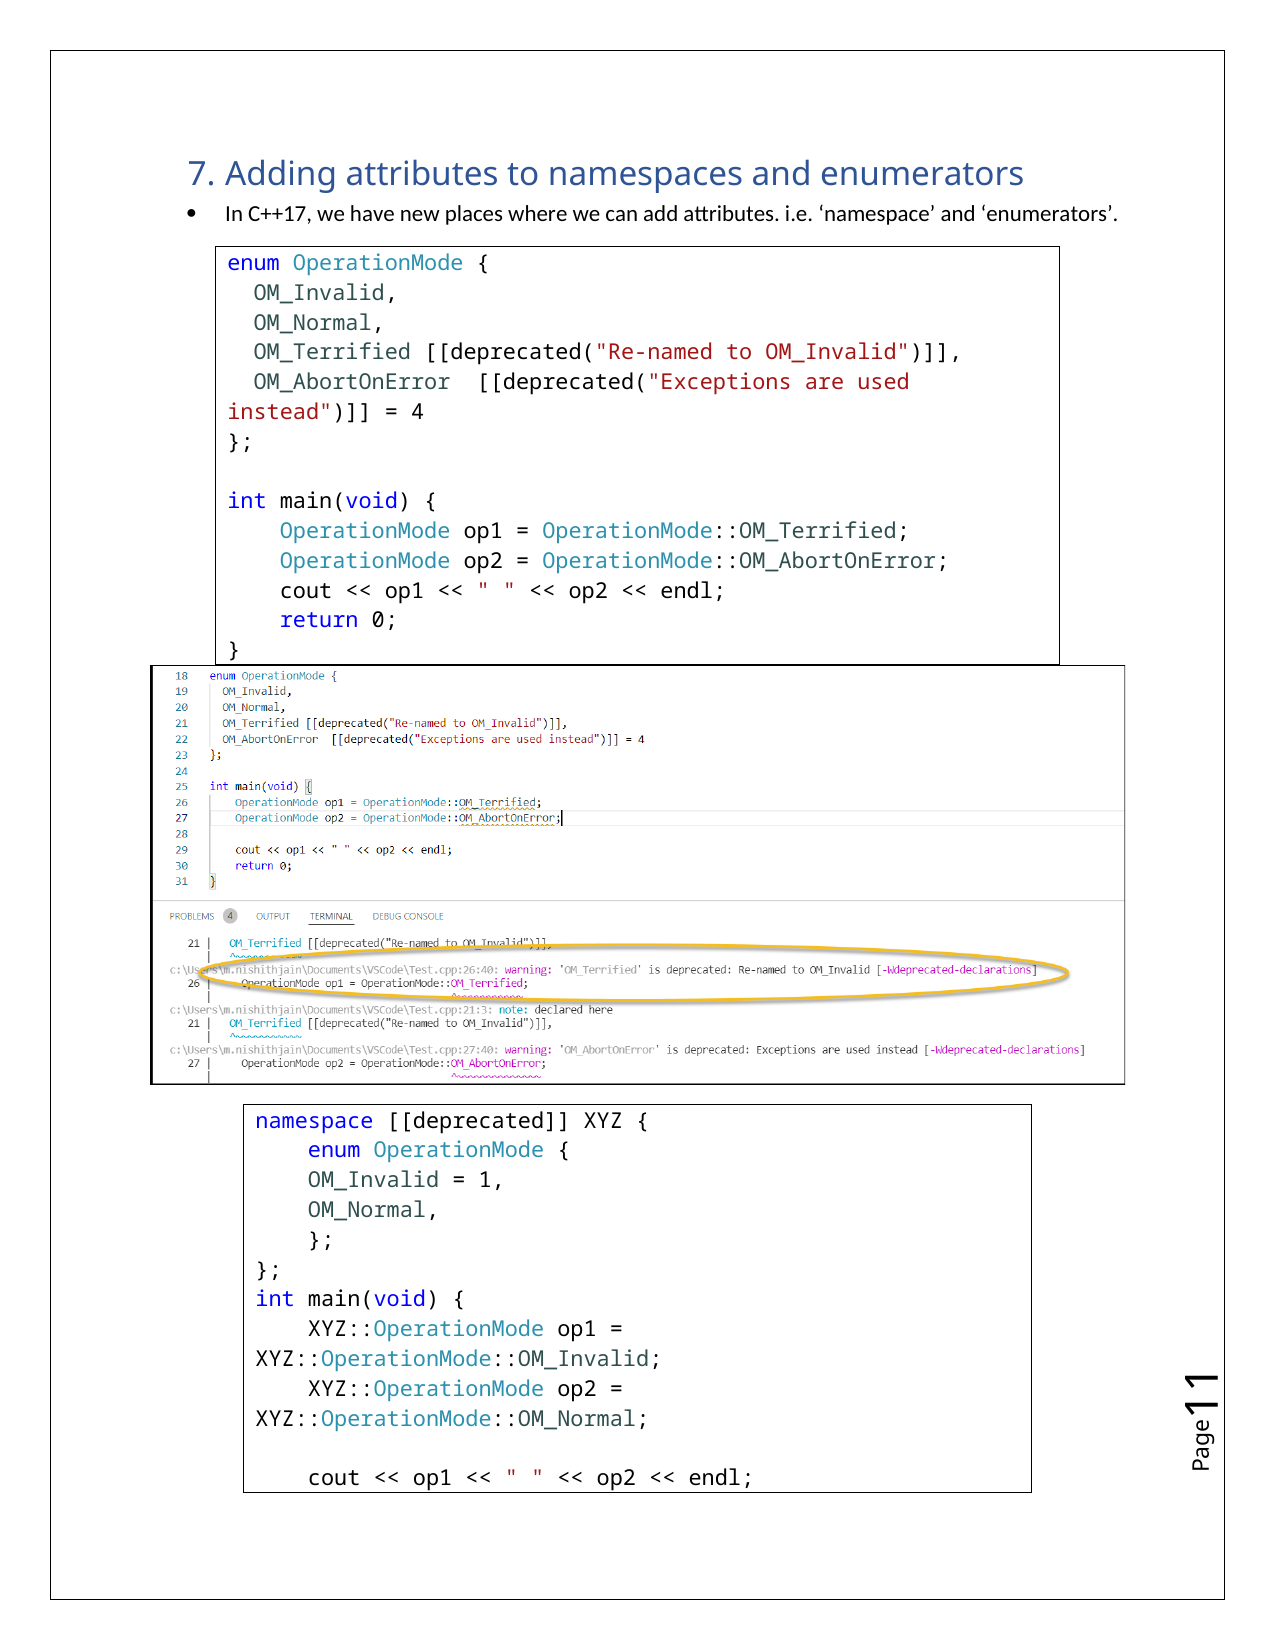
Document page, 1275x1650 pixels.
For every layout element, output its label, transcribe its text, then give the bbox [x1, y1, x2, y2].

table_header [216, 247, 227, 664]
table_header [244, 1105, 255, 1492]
picture [150, 665, 1125, 1085]
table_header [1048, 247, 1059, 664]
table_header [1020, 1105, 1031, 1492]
subtitle Adding attributes to namespaces and enumerators [187, 150, 1125, 195]
list In C++17, we have new places where we can add attributes. i.e. ‘namespace’ and ‘enumerators’. [187, 199, 1125, 227]
